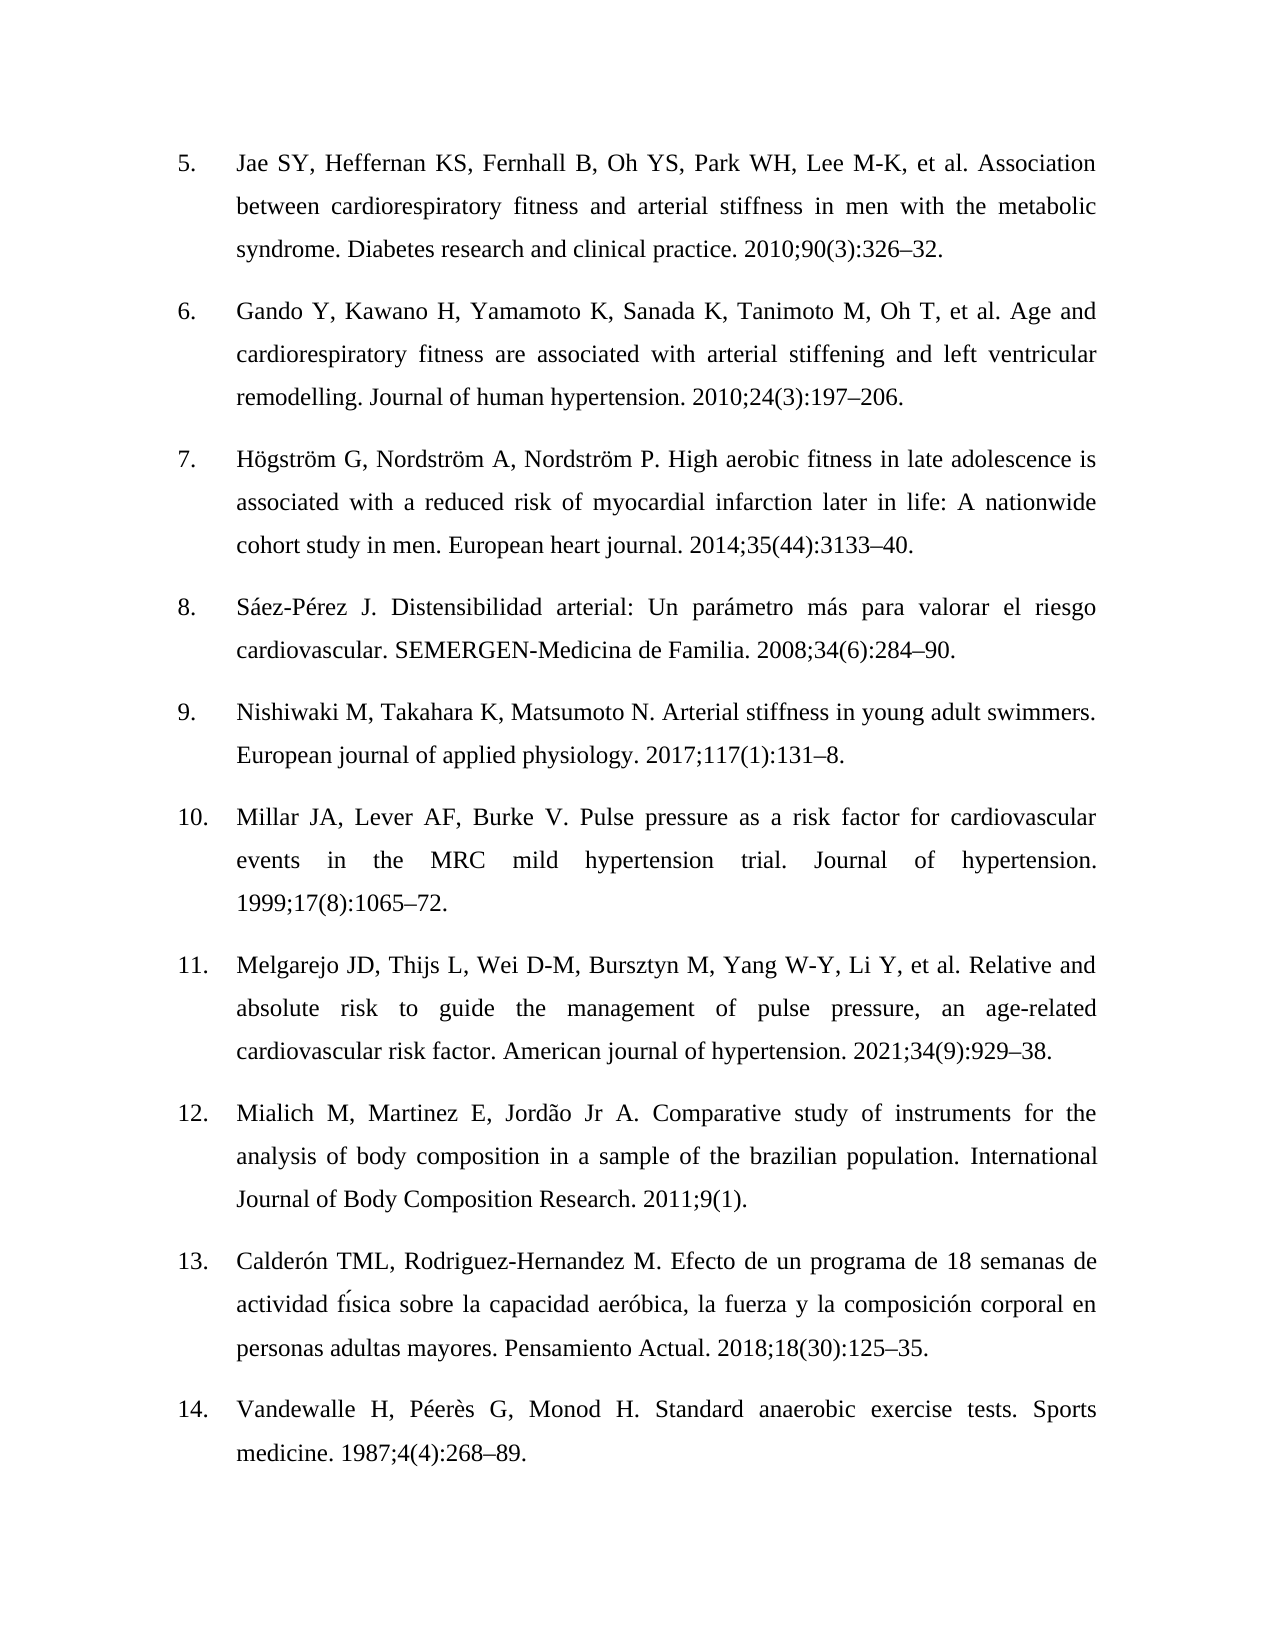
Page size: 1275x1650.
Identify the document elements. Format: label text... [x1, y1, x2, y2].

text 6. Gando Y, Kawano H, Yamamoto K, Sanada K, Tanimoto M, Oh T, et al. Age and cardiorespiratory fitness are associated with arterial stiffening and left ventricular remodelling. Journal of human hypertension. 2010;24(3):197–206. [177, 296, 1098, 411]
text 12. Mialich M, Martinez E, Jordão Jr A. Comparative study of instruments for the analysis of body composition in a sample of the brazilian population. International Journal of Body Composition Research. 2011;9(1). [177, 1098, 1098, 1213]
text 14. Vandewalle H, Péerès G, Monod H. Standard anaerobic exercise tests. Sports medicine. 1987;4(4):268–89. [177, 1394, 1098, 1466]
text 9. Nishiwaki M, Takahara K, Matsumoto N. Arterial stiffness in young adult swimmers. European journal of applied physiology. 2017;117(1):131–8. [177, 697, 1098, 769]
text 5. Jae SY, Heffernan KS, Fernhall B, Oh YS, Park WH, Lee M-K, et al. Association between cardiorespiratory fitness and arterial stiffness in men with the metabolic syndrome. Diabetes research and clinical practice. 2010;90(3):326–32. [177, 148, 1098, 263]
text 10. Millar JA, Lever AF, Burke V. Pulse pressure as a risk factor for cardiovascular events in the MRC mild hypertension trial. Journal of hypertension. 1999;17(8):1065–72. [177, 802, 1098, 917]
text 7. Högström G, Nordström A, Nordström P. High aerobic fitness in late adolescence is associated with a reduced risk of myocardial infarction later in life: A nationwide cohort study in men. European heart journal. 2014;35(44):3133–40. [177, 444, 1098, 559]
text 13. Calderón TML, Rodriguez-Hernandez M. Efecto de un programa de 18 semanas de actividad fı́sica sobre la capacidad aeróbica, la fuerza y la composición corporal en personas adultas mayores. Pensamiento Actual. 2018;18(30):125–35. [177, 1246, 1098, 1361]
text 11. Melgarejo JD, Thijs L, Wei D-M, Bursztyn M, Yang W-Y, Li Y, et al. Relative and absolute risk to guide the management of pulse pressure, an age-related cardiovascular risk factor. American journal of hypertension. 2021;34(9):929–38. [177, 950, 1098, 1065]
text 8. Sáez-Pérez J. Distensibilidad arterial: Un parámetro más para valorar el riesgo cardiovascular. SEMERGEN-Medicina de Familia. 2008;34(6):284–90. [177, 592, 1098, 664]
